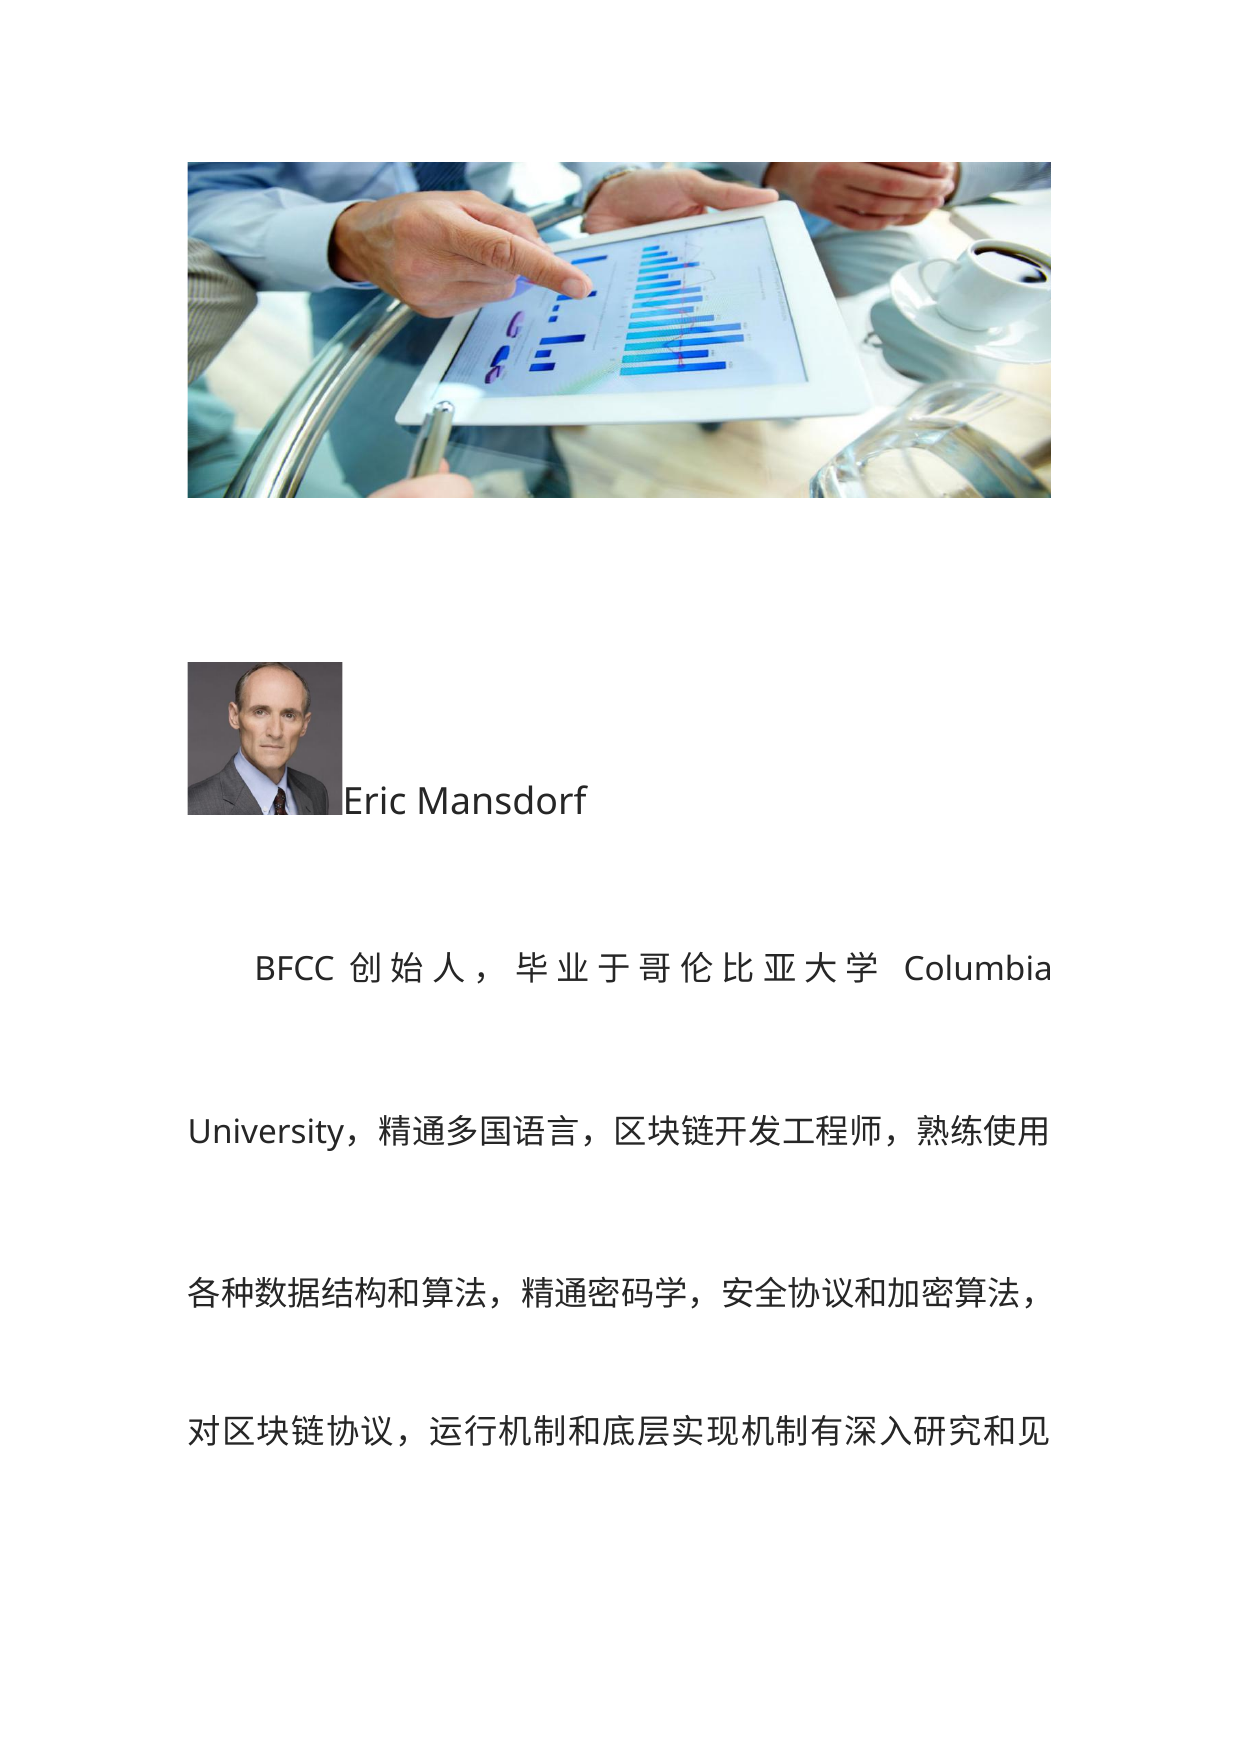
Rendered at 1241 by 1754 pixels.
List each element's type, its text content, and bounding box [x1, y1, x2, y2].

text Eric Mansdorf [187, 662, 1053, 857]
text BFCC创始人，毕业于哥伦比亚大学 Columbia University，精通多国语言，区块链开发工程师，熟练使用各种数据结构和算法，精通密码学，安全协议和加密算法， [187, 934, 1053, 1324]
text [187, 1396, 1053, 1461]
picture [187, 662, 343, 815]
picture [187, 162, 1051, 498]
